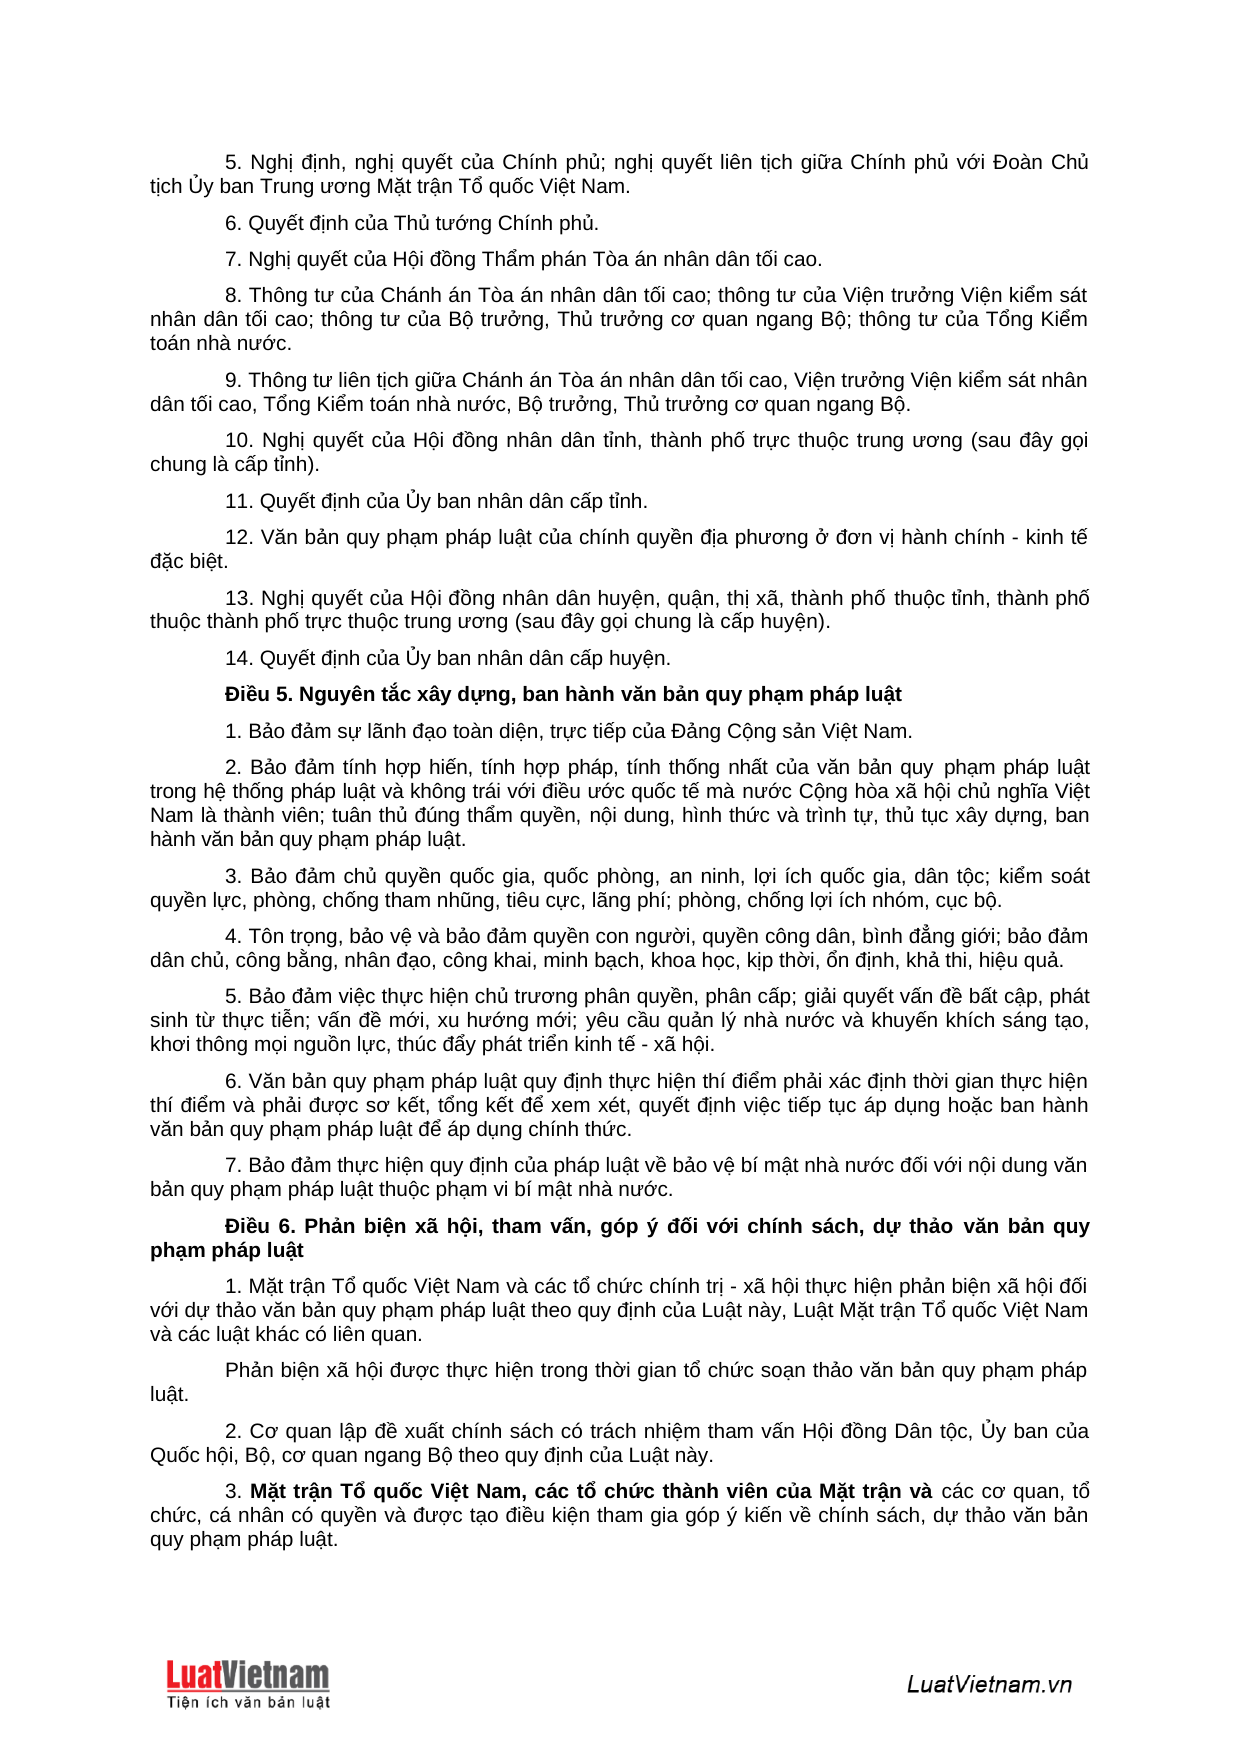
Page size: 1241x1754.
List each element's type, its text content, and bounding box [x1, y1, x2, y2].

text 3. Mặt trận Tổ quốc Việt Nam, các tổ chức thành viên của Mặt trận và các cơ quan, tổ chức, cá nhân có quyền và được tạo điều kiện tham gia góp ý kiến về chính sách, dự thảo văn bản quy phạm pháp luật. [150, 1479, 1090, 1551]
text 2. Cơ quan lập đề xuất chính sách có trách nhiệm tham vấn Hội đồng Dân tộc, Ủy ban của Quốc hội, Bộ, cơ quan ngang Bộ theo quy định của Luật này. [150, 1419, 1090, 1467]
text 10. Nghị quyết của Hội đồng nhân dân tỉnh, thành phố trực thuộc trung ương (sau đây gọi chung là cấp tỉnh). [150, 428, 1090, 476]
text 12. Văn bản quy phạm pháp luật của chính quyền địa phương ở đơn vị hành chính - kinh tế đặc biệt. [150, 525, 1090, 573]
text 5. Nghị định, nghị quyết của Chính phủ; nghị quyết liên tịch giữa Chính phủ với Đoàn Chủ tịch Ủy ban Trung ương Mặt trận Tổ quốc Việt Nam. [150, 150, 1090, 198]
text 9. Thông tư liên tịch giữa Chánh án Tòa án nhân dân tối cao, Viện trưởng Viện kiểm sát nhân dân tối cao, Tổng Kiểm toán nhà nước, Bộ trưởng, Thủ trưởng cơ quan ngang Bộ. [150, 368, 1090, 416]
text 3. Bảo đảm chủ quyền quốc gia, quốc phòng, an ninh, lợi ích quốc gia, dân tộc; kiểm soát quyền lực, phòng, chống tham nhũng, tiêu cực, lãng phí; phòng, chống lợi ích nhóm, cục bộ. [150, 863, 1090, 911]
text 1. Bảo đảm sự lãnh đạo toàn diện, trực tiếp của Đảng Cộng sản Việt Nam. [150, 719, 1090, 743]
text 4. Tôn trọng, bảo vệ và bảo đảm quyền con người, quyền công dân, bình đẳng giới; bảo đảm dân chủ, công bằng, nhân đạo, công khai, minh bạch, khoa học, kịp thời, ổn định, khả thi, hiệu quả. [150, 924, 1090, 972]
text 11. Quyết định của Ủy ban nhân dân cấp tỉnh. [150, 488, 1090, 512]
text 7. Bảo đảm thực hiện quy định của pháp luật về bảo vệ bí mật nhà nước đối với nội dung văn bản quy phạm pháp luật thuộc phạm vi bí mật nhà nước. [150, 1153, 1090, 1201]
text 14. Quyết định của Ủy ban nhân dân cấp huyện. [150, 646, 1090, 670]
text Điều 5. Nguyên tắc xây dựng, ban hành văn bản quy phạm pháp luật [150, 682, 1090, 706]
text 7. Nghị quyết của Hội đồng Thẩm phán Tòa án nhân dân tối cao. [150, 247, 1090, 271]
text 13. Nghị quyết của Hội đồng nhân dân huyện, quận, thị xã, thành phố thuộc tỉnh, thành phố thuộc thành phố trực thuộc trung ương (sau đây gọi chung là cấp huyện). [150, 585, 1090, 633]
text 2. Bảo đảm tính hợp hiến, tính hợp pháp, tính thống nhất của văn bản quy phạm pháp luật trong hệ thống pháp luật và không trái với điều ước quốc tế mà nước Cộng hòa xã hội chủ nghĩa Việt Nam là thành viên; tuân thủ đúng thẩm quyền, nội dung, hình thức và trình tự, thủ tục xây dựng, ban hành văn bản quy phạm pháp luật. [150, 755, 1090, 851]
picture [150, 1637, 1090, 1732]
text Phản biện xã hội được thực hiện trong thời gian tổ chức soạn thảo văn bản quy phạm pháp luật. [150, 1358, 1090, 1406]
text 6. Quyết định của Thủ tướng Chính phủ. [150, 210, 1090, 234]
text Điều 6. Phản biện xã hội, tham vấn, góp ý đối với chính sách, dự thảo văn bản quy phạm pháp luật [150, 1213, 1090, 1261]
text 8. Thông tư của Chánh án Tòa án nhân dân tối cao; thông tư của Viện trưởng Viện kiểm sát nhân dân tối cao; thông tư của Bộ trưởng, Thủ trưởng cơ quan ngang Bộ; thông tư của Tổng Kiểm toán nhà nước. [150, 283, 1090, 355]
text 1. Mặt trận Tổ quốc Việt Nam và các tổ chức chính trị - xã hội thực hiện phản biện xã hội đối với dự thảo văn bản quy phạm pháp luật theo quy định của Luật này, Luật Mặt trận Tổ quốc Việt Nam và các luật khác có liên quan. [150, 1274, 1090, 1346]
text 5. Bảo đảm việc thực hiện chủ trương phân quyền, phân cấp; giải quyết vấn đề bất cập, phát sinh từ thực tiễn; vấn đề mới, xu hướng mới; yêu cầu quản lý nhà nước và khuyến khích sáng tạo, khơi thông mọi nguồn lực, thúc đẩy phát triển kinh tế - xã hội. [150, 984, 1090, 1056]
text 6. Văn bản quy phạm pháp luật quy định thực hiện thí điểm phải xác định thời gian thực hiện thí điểm và phải được sơ kết, tổng kết để xem xét, quyết định việc tiếp tục áp dụng hoặc ban hành văn bản quy phạm pháp luật để áp dụng chính thức. [150, 1069, 1090, 1141]
